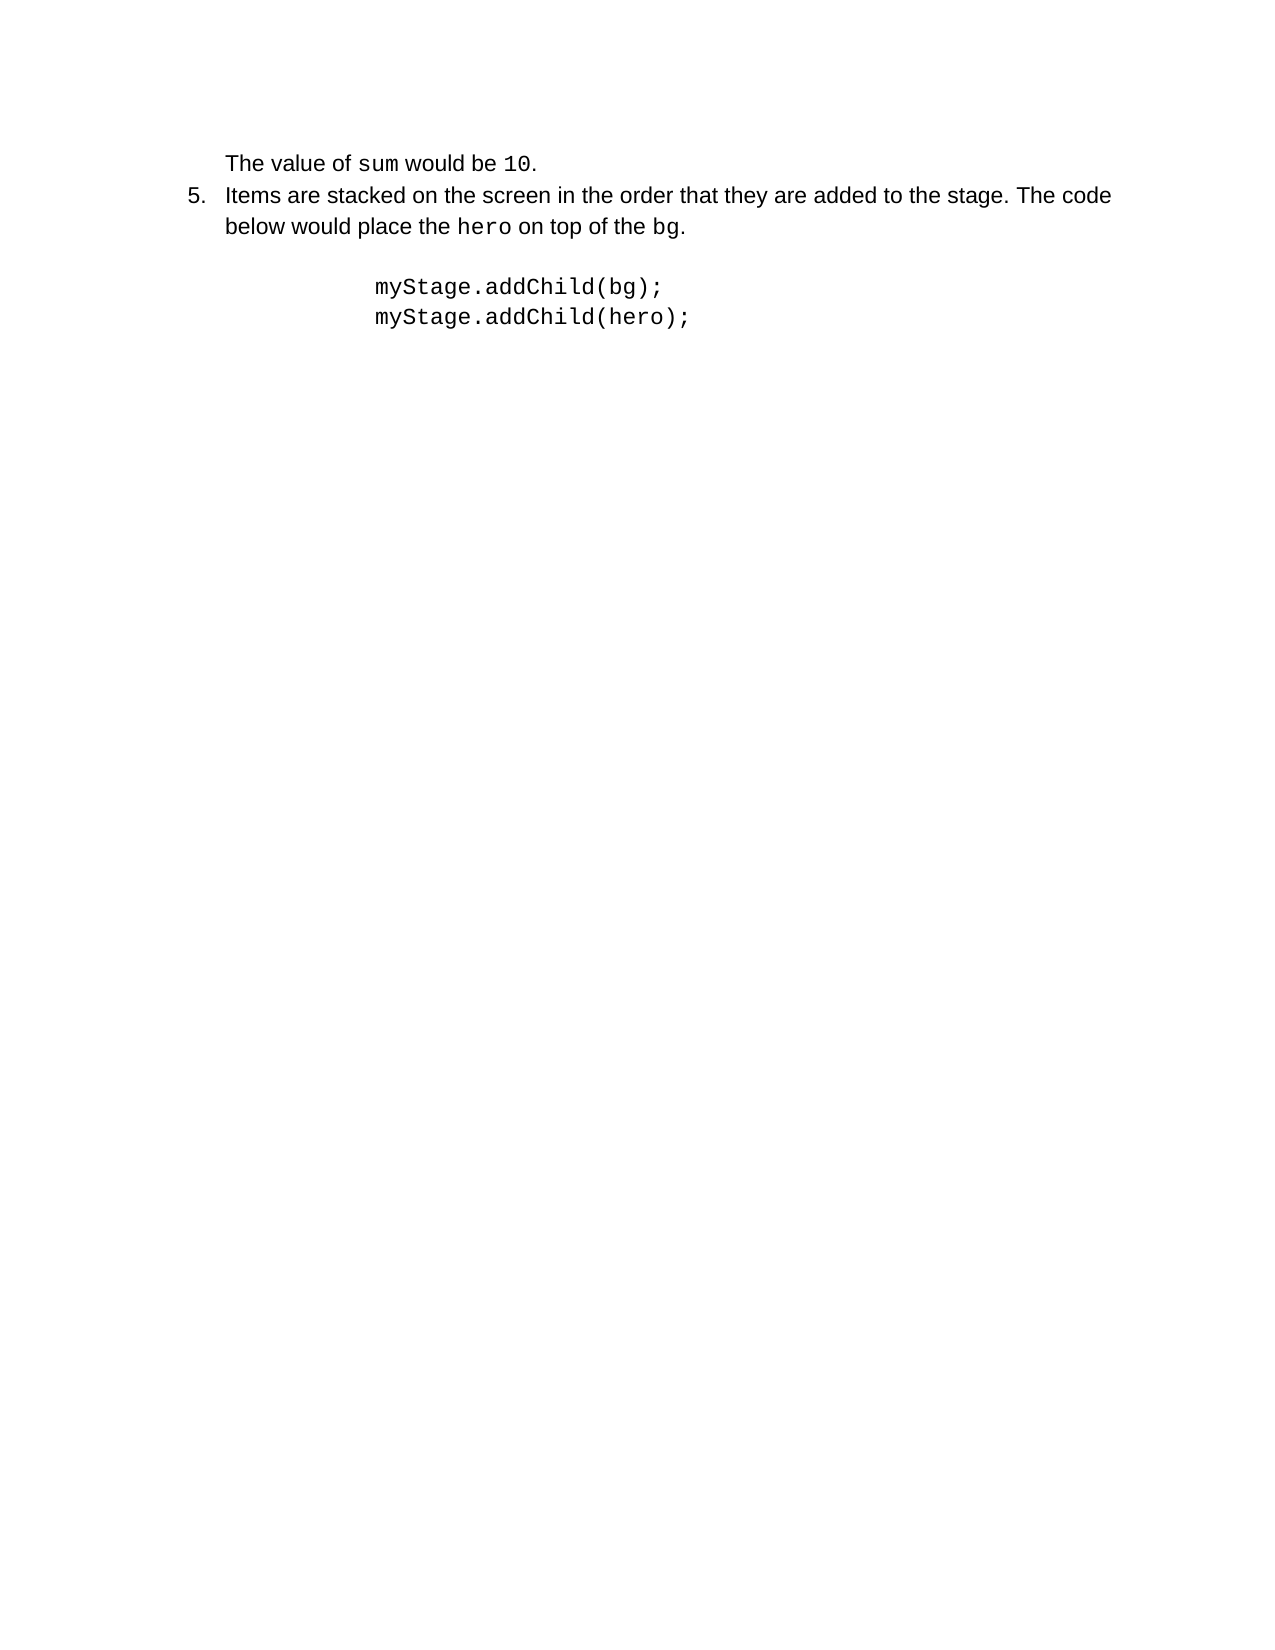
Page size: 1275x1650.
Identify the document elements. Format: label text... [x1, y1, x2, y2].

text myStage.addChild(bg); [194, 275, 1125, 301]
list Items are stacked on the screen in the order that they are added to the stage. The code below would place the hero on top of the bg. [187, 182, 1125, 241]
text myStage.addChild(hero); [194, 306, 1125, 331]
text The value of sum would be 10. [150, 150, 1125, 178]
